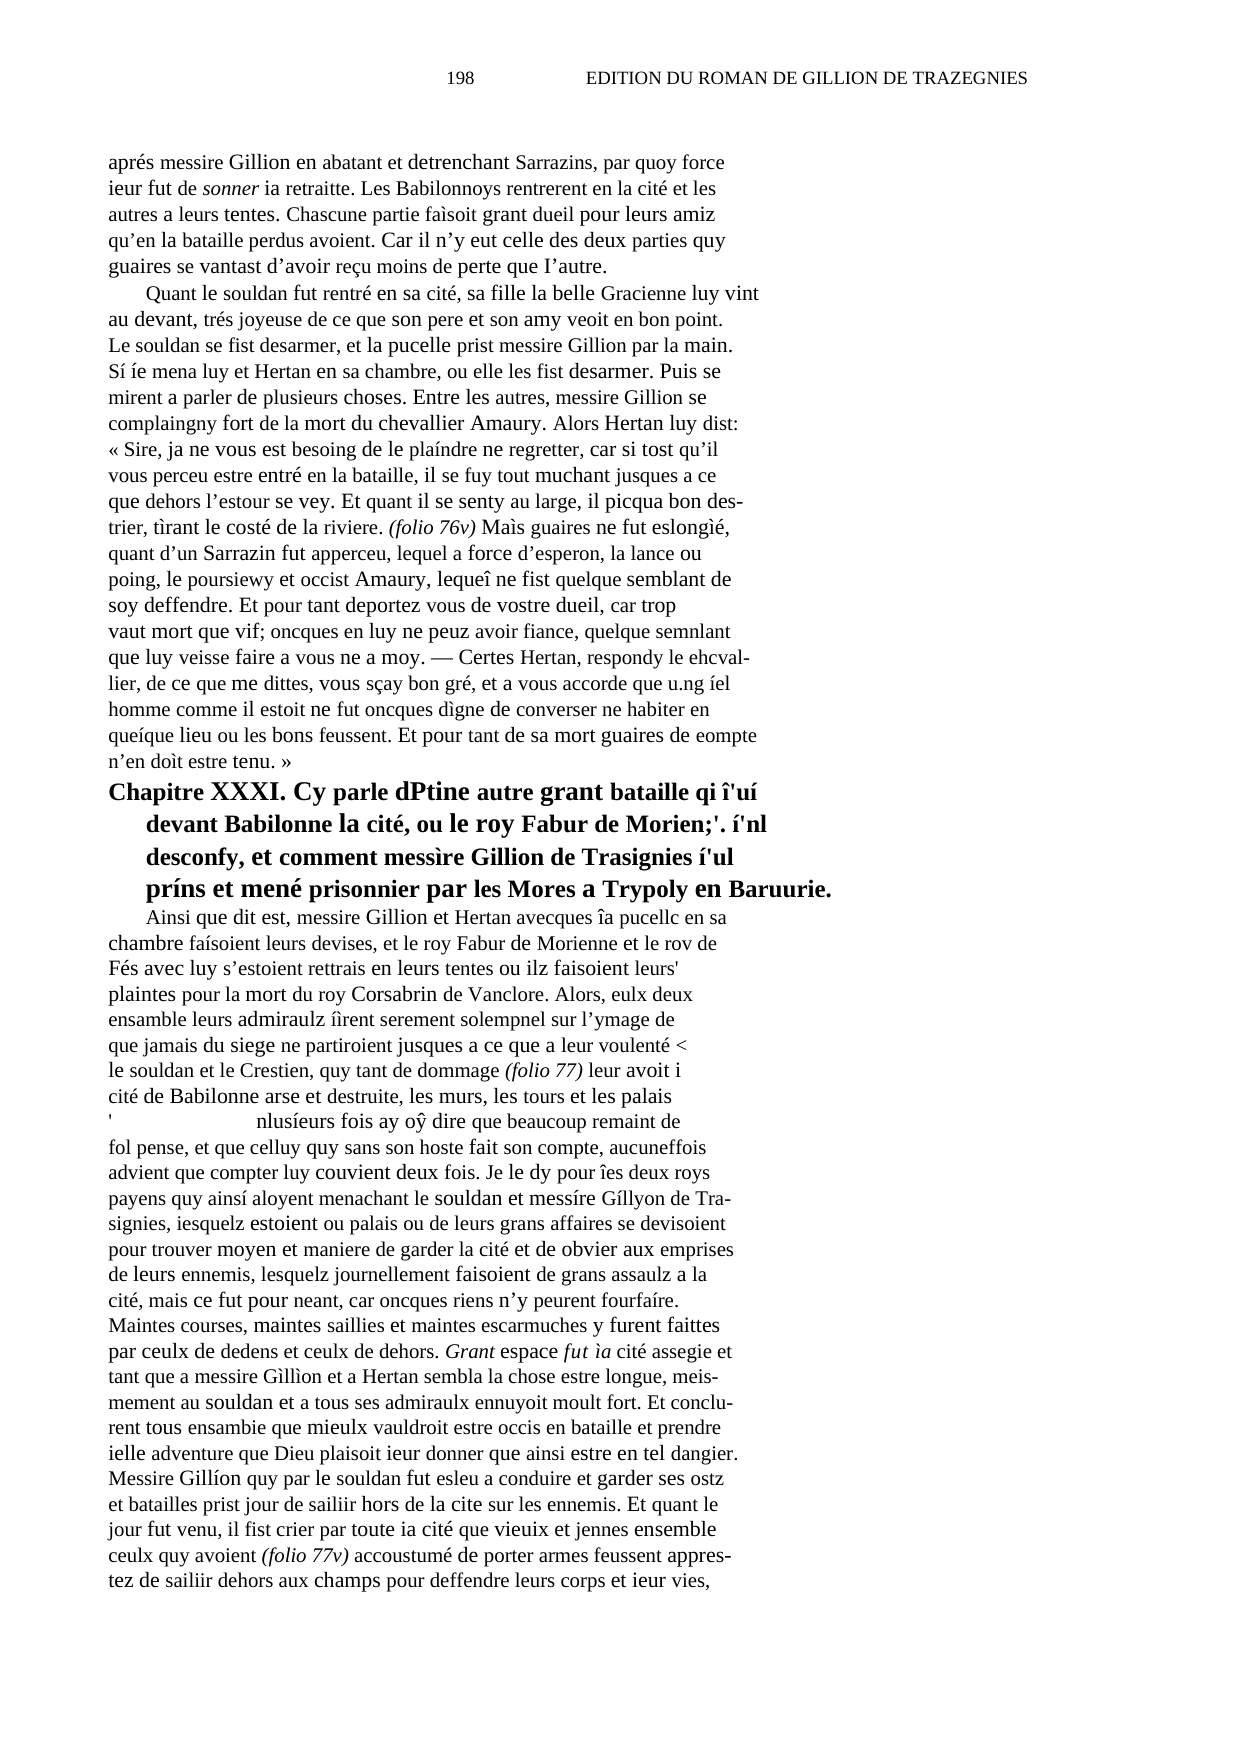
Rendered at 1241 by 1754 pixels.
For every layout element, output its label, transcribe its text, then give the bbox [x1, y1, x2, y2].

text Chapitre XXXI. Cy parle dPtine autre grant bataille qi î'uí devant Babilonne la cité, ou le roy Fabur de Morien;'. í'nl desconfy, et comment messìre Gillion de Trasignies í'ul príns et mené prisonnier par les Mores a Trypoly en Baruurie. [108, 774, 1090, 904]
text Ainsi que dit est, messire Gillion et Hertan avecques îa pucellc en sa chambre faísoient leurs devises, et le roy Fabur de Morienne et le rov de Fés avec luy s’estoient rettrais en leurs tentes ou ilz faisoient leurs' plaintes pour la mort du roy Corsabrin de Vanclore. Alors, eulx deux ensamble leurs admiraulz íìrent serement solempnel sur l’ymage de que jamais du siege ne partiroient jusques a ce que a leur voulenté < le souldan et le Crestien, quy tant de dommage (folio 77) leur avoit i cité de Babilonne arse et destruite, les murs, les tours et les palais ' nlusíeurs fois ay oŷ dire que beaucoup remaint de [108, 904, 1090, 1134]
text aprés messire Gillion en abatant et detrenchant Sarrazins, par quoy force ieur fut de sonner ia retraitte. Les Babilonnoys rentrerent en la cité et les autres a leurs tentes. Chascune partie faìsoit grant dueil pour leurs amiz qu’en la bataille perdus avoient. Car il n’y eut celle des deux parties quy guaires se vantast d’avoir reçu moins de perte que I’autre. [108, 149, 1090, 279]
text Quant le souldan fut rentré en sa cité, sa fille la belle Gracienne luy vint au devant, trés joyeuse de ce que son pere et son amy veoit en bon point. Le souldan se fist desarmer, et la pucelle prist messire Gillion par la main. Sí íe mena luy et Hertan en sa chambre, ou elle les fist desarmer. Puis se mirent a parler de plusieurs choses. Entre les autres, messire Gillion se complaingny fort de la mort du chevallier Amaury. Alors Hertan luy dist: « Sire, ja ne vous est besoing de le plaíndre ne regretter, car si tost qu’il vous perceu estre entré en la bataille, il se fuy tout muchant jusques a ce que dehors l’estour se vey. Et quant il se senty au large, il picqua bon des- trier, tìrant le costé de la riviere. (folio 76v) Maìs guaires ne fut eslongìé, quant d’un Sarrazin fut apperceu, lequel a force d’esperon, la lance ou poing, le poursiewy et occist Amaury, lequeî ne fist quelque semblant de soy deffendre. Et pour tant deportez vous de vostre dueil, car trop vaut mort que vif; oncques en luy ne peuz avoir fiance, quelque semnlant que luy veisse faire a vous ne a moy. — Certes Hertan, respondy le ehcval- lier, de ce que me dittes, vous sçay bon gré, et a vous accorde que u.ng íel homme comme il estoit ne fut oncques dìgne de converser ne habiter en queíque lieu ou les bons feussent. Et pour tant de sa mort guaires de eompte n’en doìt estre tenu. » [108, 279, 1090, 774]
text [108, 1134, 1090, 1593]
